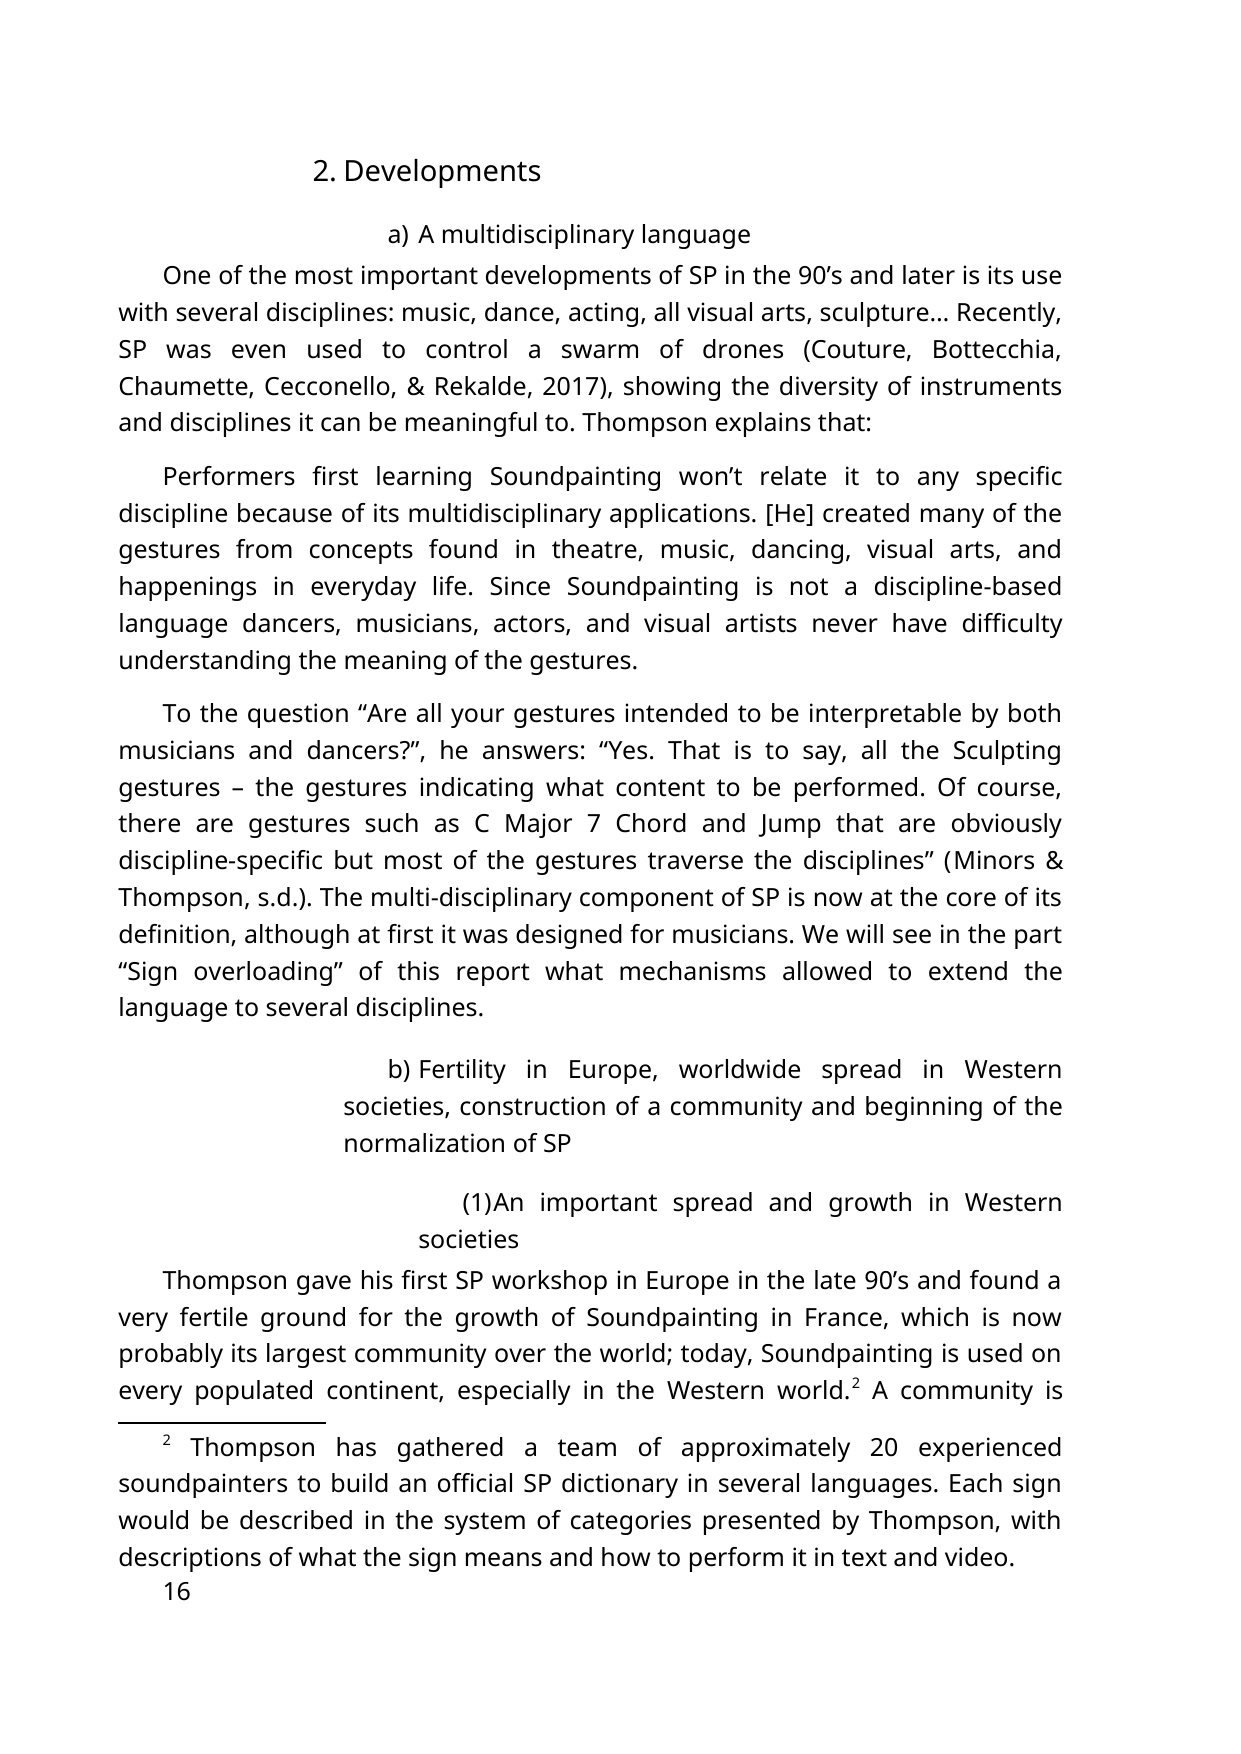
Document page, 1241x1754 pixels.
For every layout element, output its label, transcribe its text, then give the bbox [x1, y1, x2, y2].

subtitle Developments [268, 150, 1063, 190]
subtitle An important spread and growth in Western societies [418, 1185, 1063, 1256]
text To the question “Are all your gestures intended to be interpretable by both musicians and dancers?”, he answers: “Yes. That is to say, all the Sculpting gestures – the gestures indicating what content to be performed. Of course, there are gestures such as C Major 7 Chord and Jump that are obviously discipline-specific but most of the gestures traverse the disciplines” (Minors & Thompson, s.d.). The multi-disciplinary component of SP is now at the core of its definition, although at first it was designed for musicians. We will see in the part “Sign overloading” of this report what mechanisms allowed to extend the language to several disciplines. [118, 696, 1063, 1024]
text One of the most important developments of SP in the 90’s and later is its use with several disciplines: music, dance, acting, all visual arts, sculpture… Recently, SP was even used to control a swarm of drones (Couture, Bottecchia, Chaumette, Cecconello, & Rekalde, 2017), showing the diversity of instruments and disciplines it can be meaningful to. Thompson explains that: [118, 258, 1063, 439]
subtitle A multidisciplinary language [343, 217, 1063, 251]
subtitle Fertility in Europe, worldwide spread in Western societies, construction of a community and beginning of the normalization of SP [343, 1052, 1063, 1159]
text Performers first learning Soundpainting won’t relate it to any specific discipline because of its multidisciplinary applications. [He] created many of the gestures from concepts found in theatre, music, dancing, visual arts, and happenings in everyday life. Since Soundpainting is not a discipline-based language dancers, musicians, actors, and visual artists never have difficulty understanding the meaning of the gestures. [118, 458, 1063, 676]
